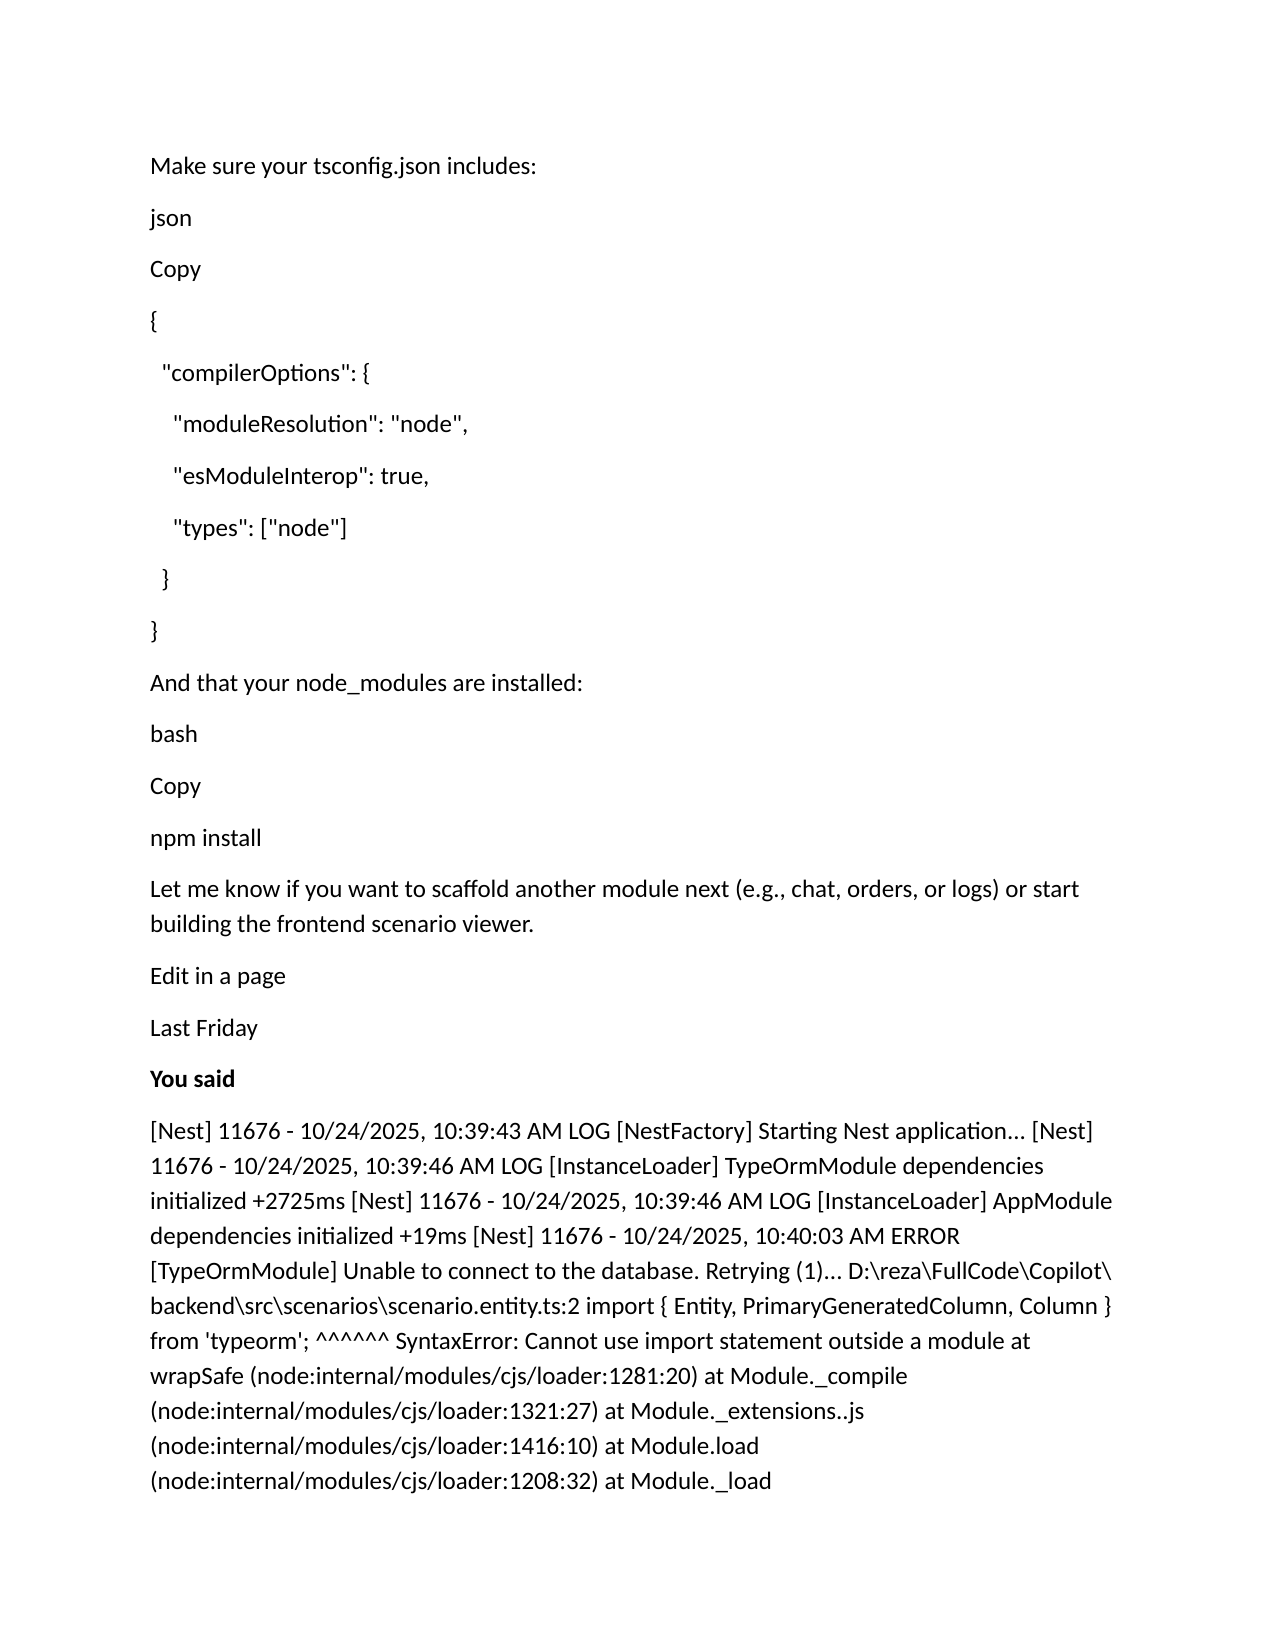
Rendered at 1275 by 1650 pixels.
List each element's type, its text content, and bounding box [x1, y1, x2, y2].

text "types": ["node"] [150, 512, 1125, 542]
text json [150, 202, 1125, 232]
text } [150, 615, 1125, 646]
text "compilerOptions": { [150, 357, 1125, 387]
text bash [150, 718, 1125, 749]
text } [150, 563, 1125, 594]
text You said [150, 1063, 1125, 1094]
text "moduleResolution": "node", [150, 408, 1125, 439]
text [150, 1115, 1125, 1496]
text { [150, 305, 1125, 336]
text Copy [150, 253, 1125, 284]
text Last Friday [150, 1012, 1125, 1042]
text Edit in a page [150, 960, 1125, 991]
text And that your node_modules are installed: [150, 667, 1125, 697]
text Make sure your tsconfig.json includes: [150, 150, 1125, 181]
text "esModuleInterop": true, [150, 460, 1125, 491]
text npm install [150, 822, 1125, 852]
text Let me know if you want to scaffold another module next (e.g., chat, orders, or logs) or start building the frontend scenario viewer. [150, 873, 1125, 939]
text Copy [150, 770, 1125, 801]
